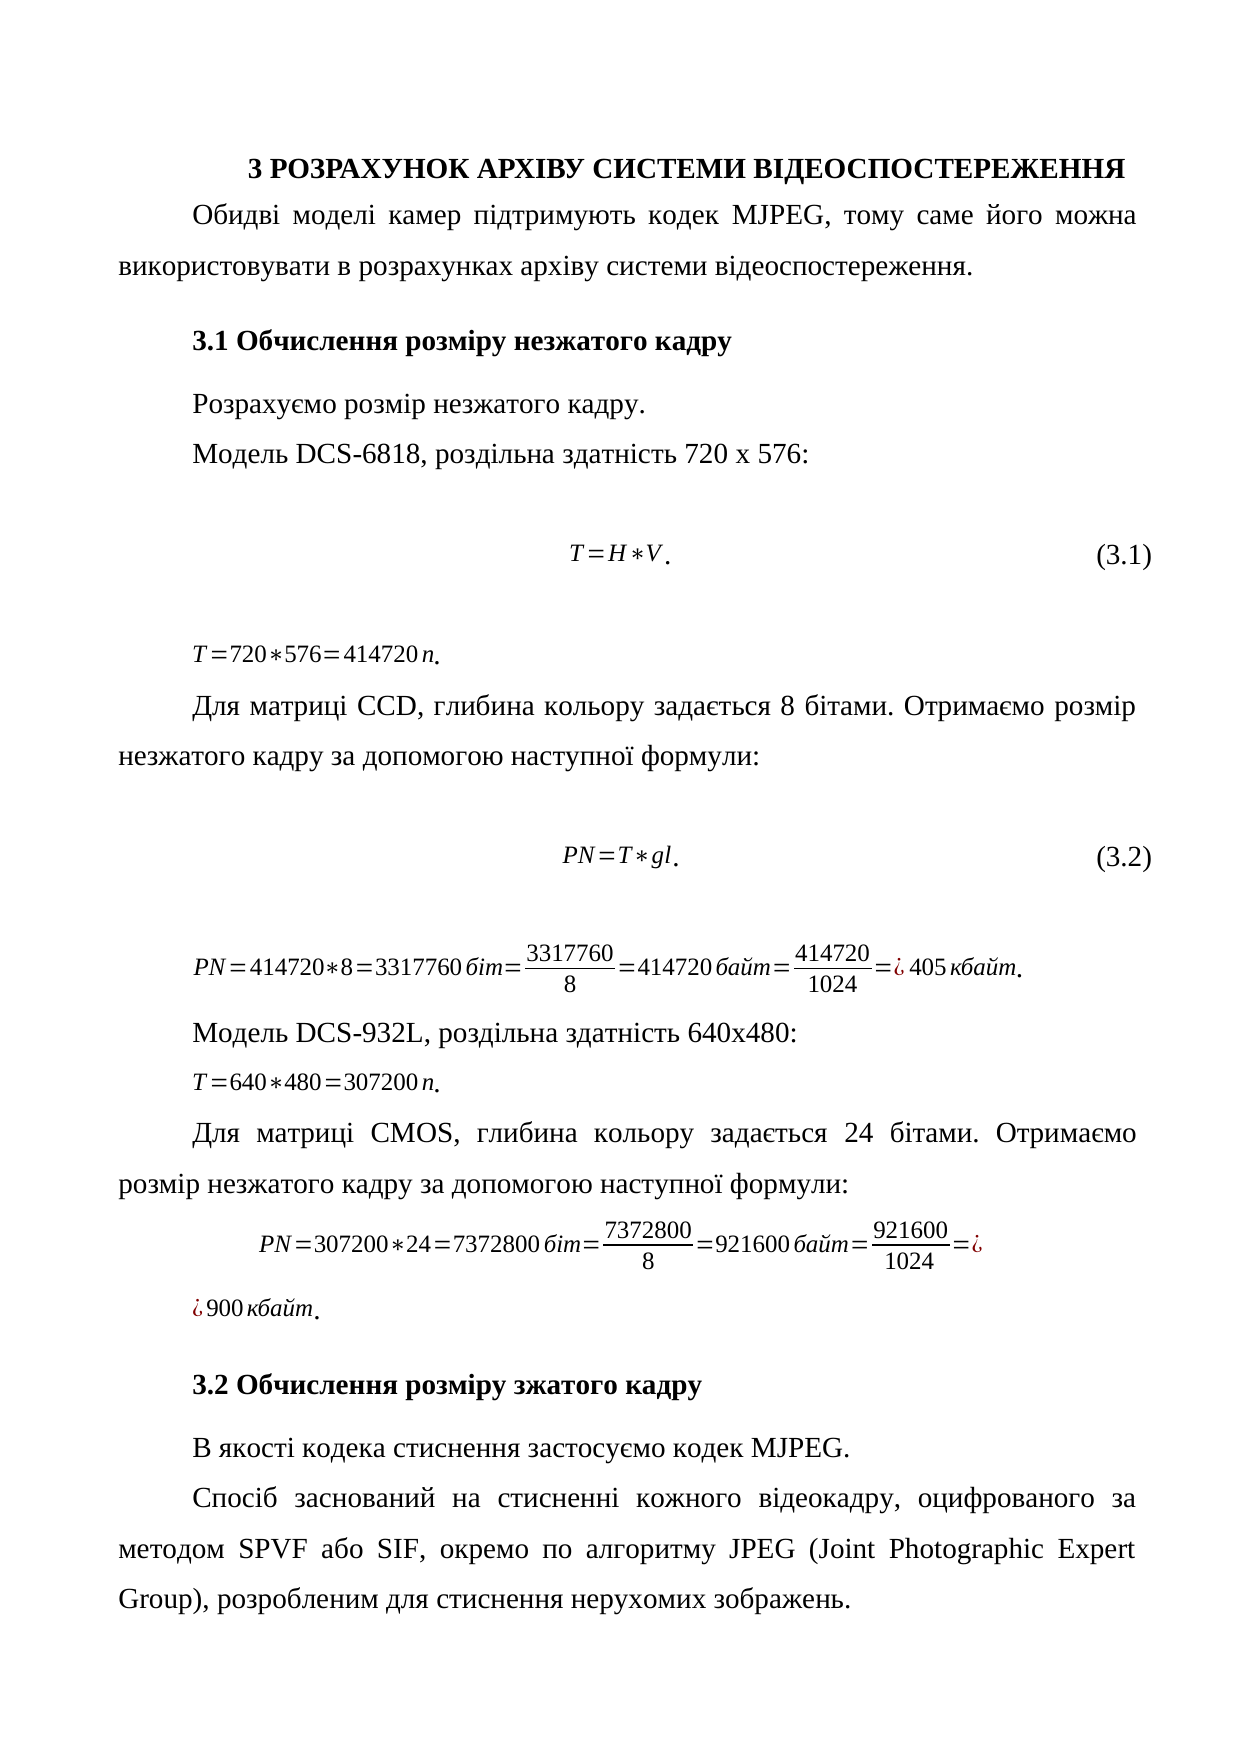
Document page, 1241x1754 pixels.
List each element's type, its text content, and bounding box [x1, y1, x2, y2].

text Спосіб заснований на стисненні кожного відеокадру, оцифрованого за методом SPVF або SIF, окремо по алгоритму JPEG (Joint Photographic Expert Group), розробленим для стиснення нерухомих зображень. [118, 1480, 1137, 1614]
text В якості кодека стиснення застосуємо кодек MJPEG. [118, 1430, 1137, 1464]
text . [118, 1065, 1137, 1099]
text . [118, 637, 1137, 671]
text Обидві моделі камер підтримують кодек MJPEG, тому саме його можна використовувати в розрахунках архіву системи відеоспостереження. [118, 197, 1137, 281]
text . [118, 939, 1137, 998]
text Модель DCS-932L, роздільна здатність 640х480: [118, 1015, 1137, 1048]
text Для матриці CMOS, глибина кольору задається 24 бітами. Отримаємо розмір незжатого кадру за допомогою наступної формули: [118, 1116, 1137, 1199]
subtitle 3.1 Обчислення розміру незжатого кадру [118, 323, 1181, 357]
text . (3.1) [118, 537, 1181, 570]
subtitle 3 РОЗРАХУНОК АРХІВУ СИСТЕМИ ВІДЕОСПОСТЕРЕЖЕННЯ [118, 151, 1181, 185]
text Для матриці CCD, глибина кольору задається 8 бітами. Отримаємо розмір незжатого кадру за допомогою наступної формули: [118, 688, 1137, 772]
text . [118, 1292, 1181, 1326]
text Модель DCS-6818, роздільна здатність 720 х 576: [118, 436, 1137, 470]
subtitle 3.2 Обчислення розміру зжатого кадру [118, 1367, 1181, 1401]
text . (3.2) [118, 839, 1181, 872]
text Розрахуємо розмір незжатого кадру. [118, 386, 1137, 419]
